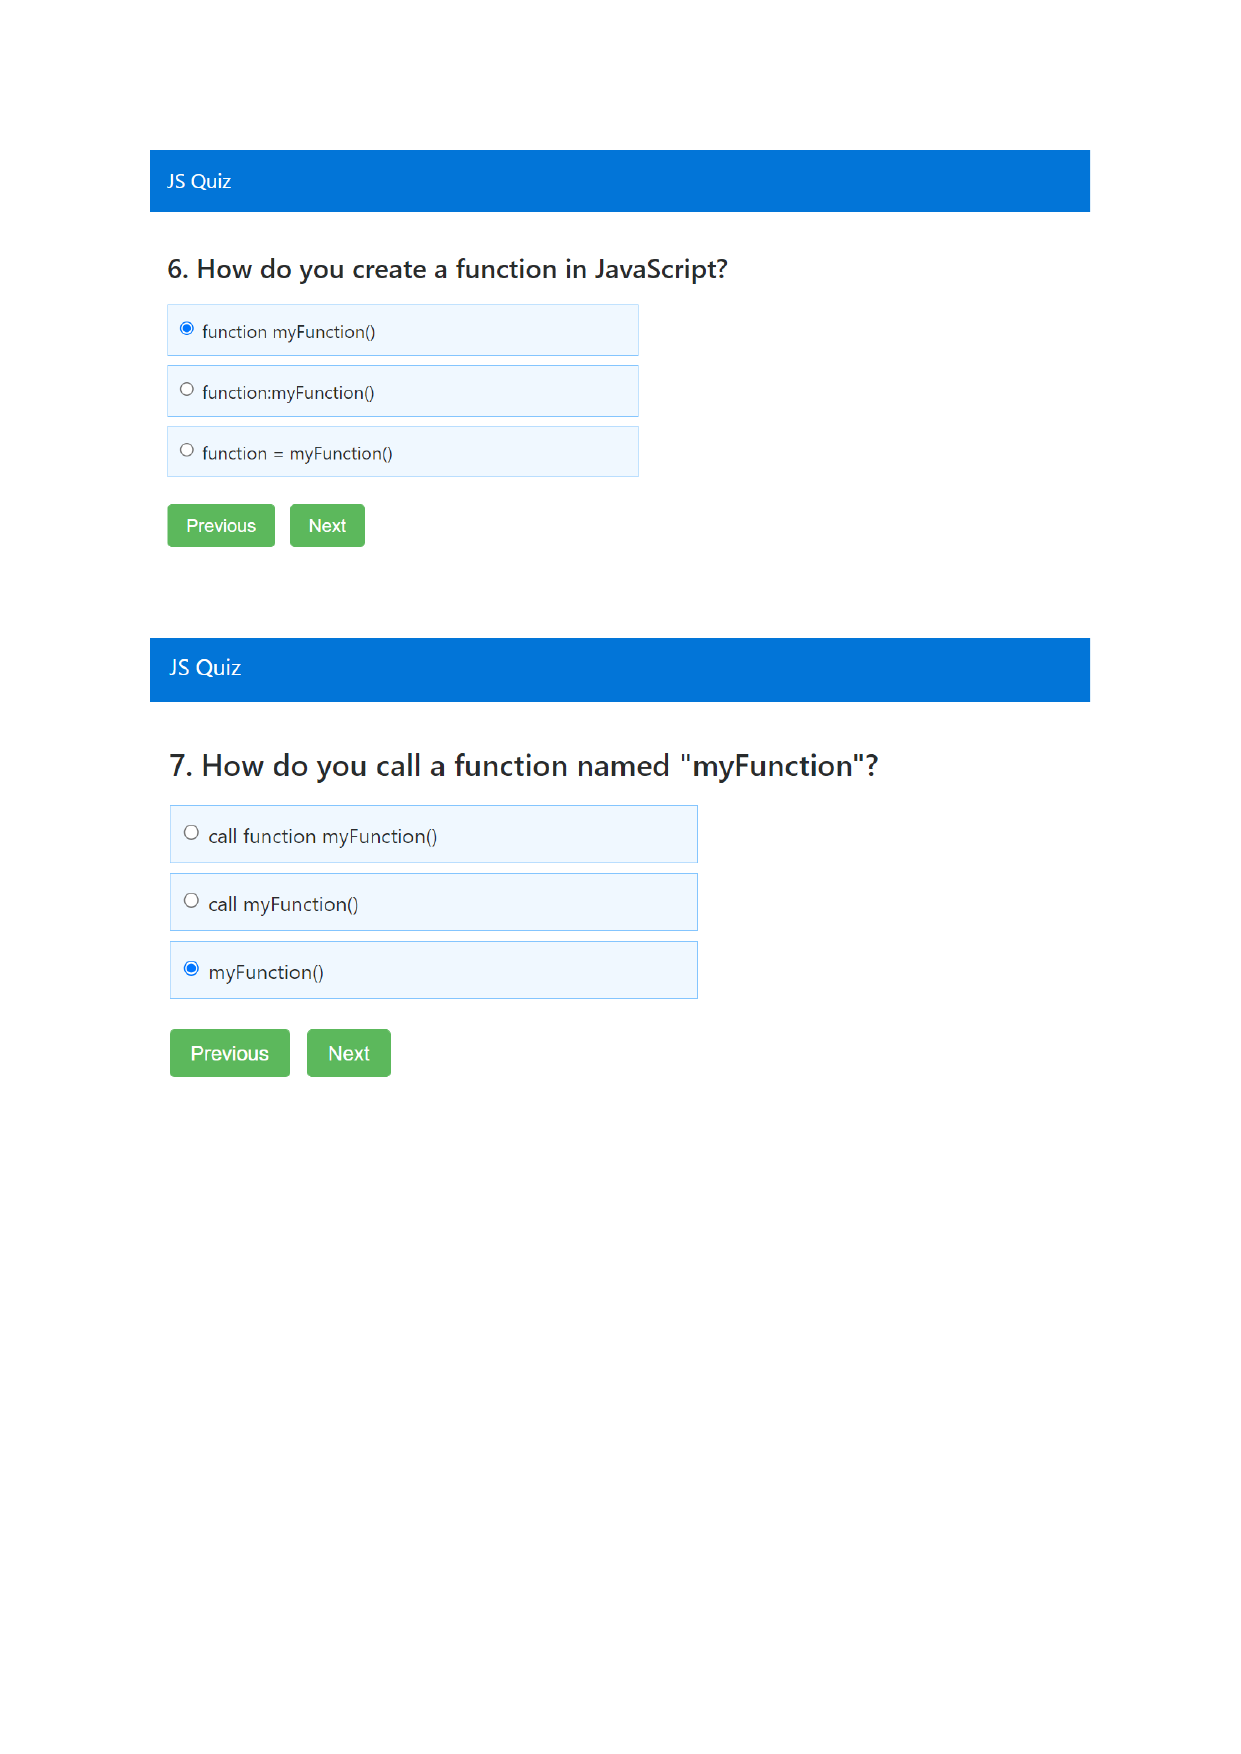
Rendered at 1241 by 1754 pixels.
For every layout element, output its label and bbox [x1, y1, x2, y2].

picture [150, 638, 1091, 1128]
picture [150, 150, 1091, 620]
